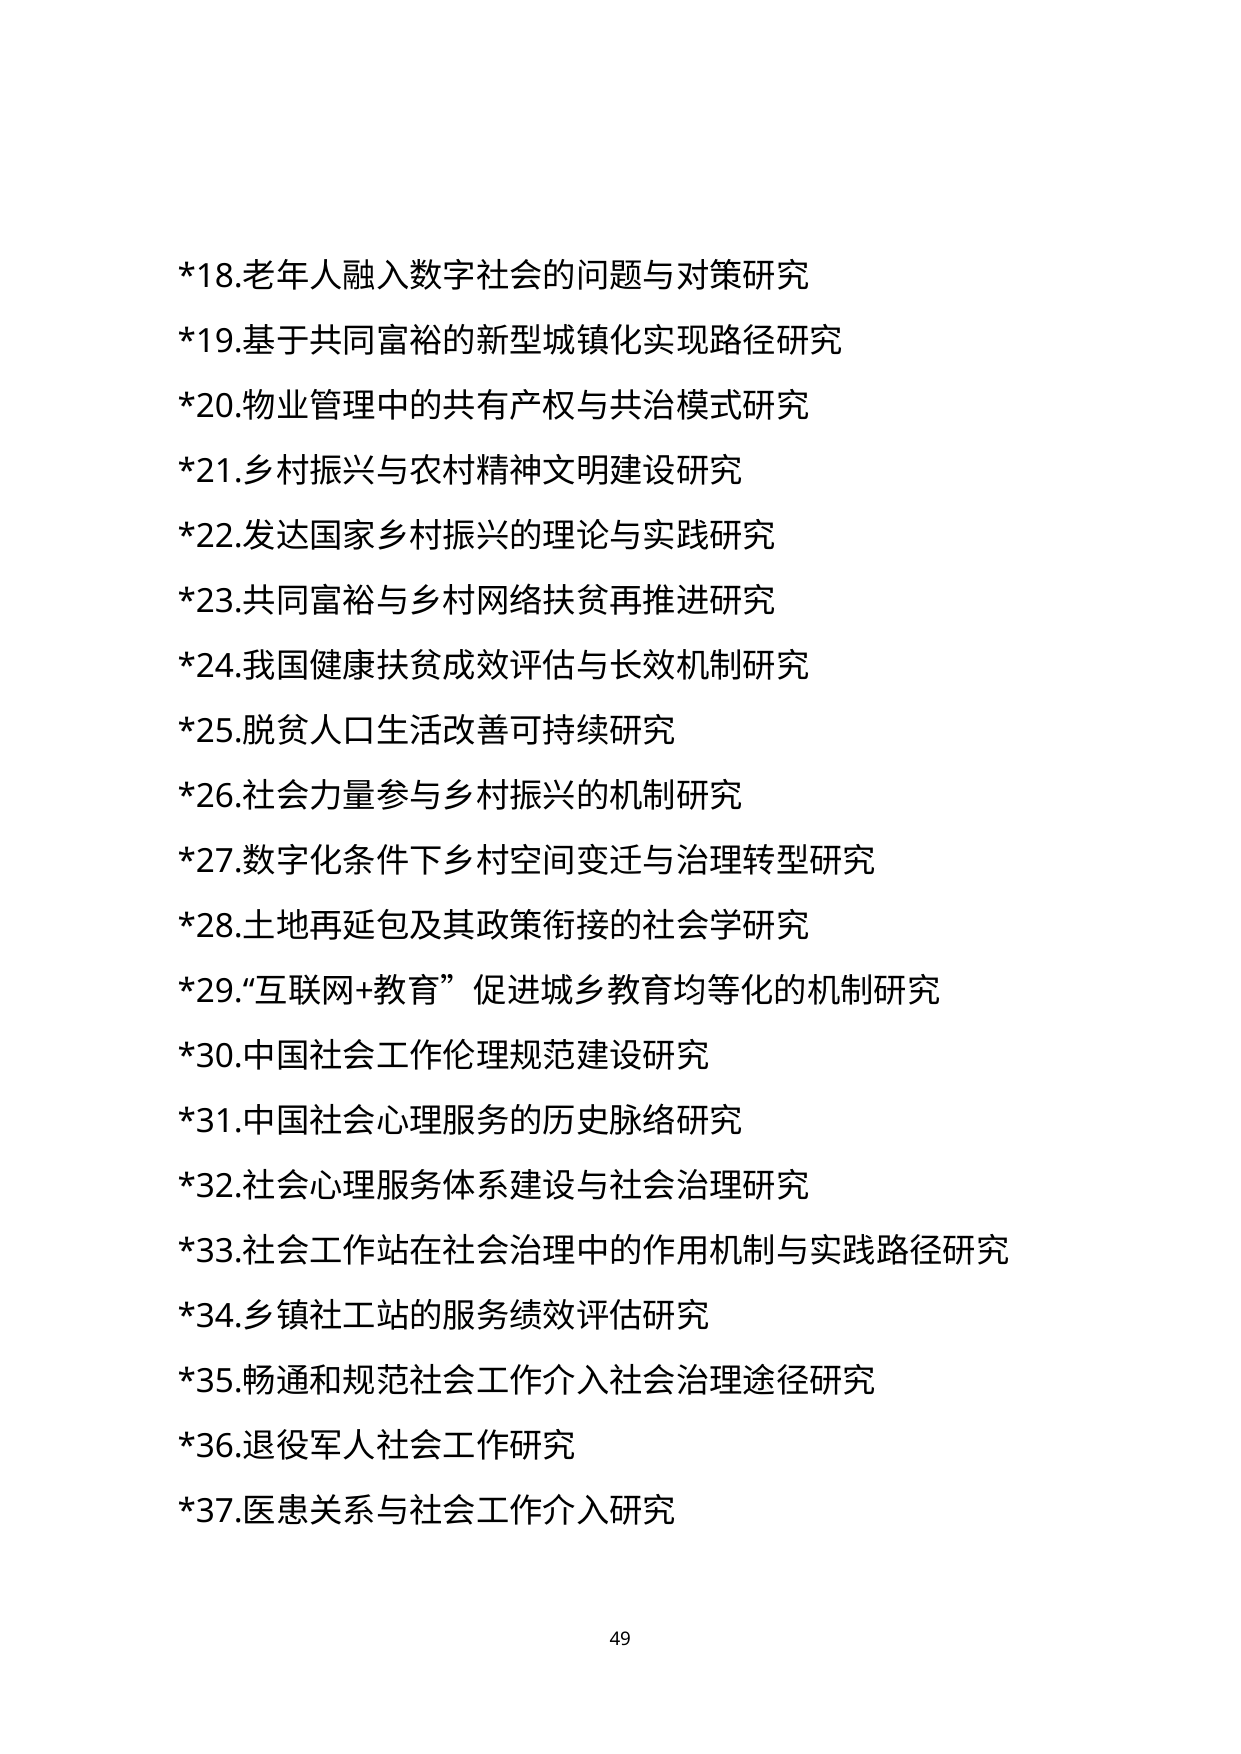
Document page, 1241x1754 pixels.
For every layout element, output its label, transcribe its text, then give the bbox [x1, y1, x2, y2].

text *22.发达国家乡村振兴的理论与实践研究 [177, 500, 1063, 565]
text *33.社会工作站在社会治理中的作用机制与实践路径研究 [177, 1215, 1063, 1280]
text *20.物业管理中的共有产权与共治模式研究 [177, 370, 1063, 435]
text *24.我国健康扶贫成效评估与长效机制研究 [177, 630, 1063, 695]
text *27.数字化条件下乡村空间变迁与治理转型研究 [177, 825, 1063, 890]
text *19.基于共同富裕的新型城镇化实现路径研究 [177, 305, 1063, 370]
text *37.医患关系与社会工作介入研究 [177, 1475, 1063, 1540]
text *36.退役军人社会工作研究 [177, 1410, 1063, 1475]
text *32.社会心理服务体系建设与社会治理研究 [177, 1150, 1063, 1215]
text *25.脱贫人口生活改善可持续研究 [177, 695, 1063, 760]
text *21.乡村振兴与农村精神文明建设研究 [177, 435, 1063, 500]
text *23.共同富裕与乡村网络扶贫再推进研究 [177, 565, 1063, 630]
text *35.畅通和规范社会工作介入社会治理途径研究 [177, 1345, 1063, 1410]
text *26.社会力量参与乡村振兴的机制研究 [177, 760, 1063, 825]
text *18.老年人融入数字社会的问题与对策研究 [177, 240, 1063, 305]
text *30.中国社会工作伦理规范建设研究 [177, 1020, 1063, 1085]
text *31.中国社会心理服务的历史脉络研究 [177, 1085, 1063, 1150]
text *28.土地再延包及其政策衔接的社会学研究 [177, 890, 1063, 955]
text *29.“互联网+教育”促进城乡教育均等化的机制研究 [177, 955, 1063, 1020]
text *34.乡镇社工站的服务绩效评估研究 [177, 1280, 1063, 1345]
